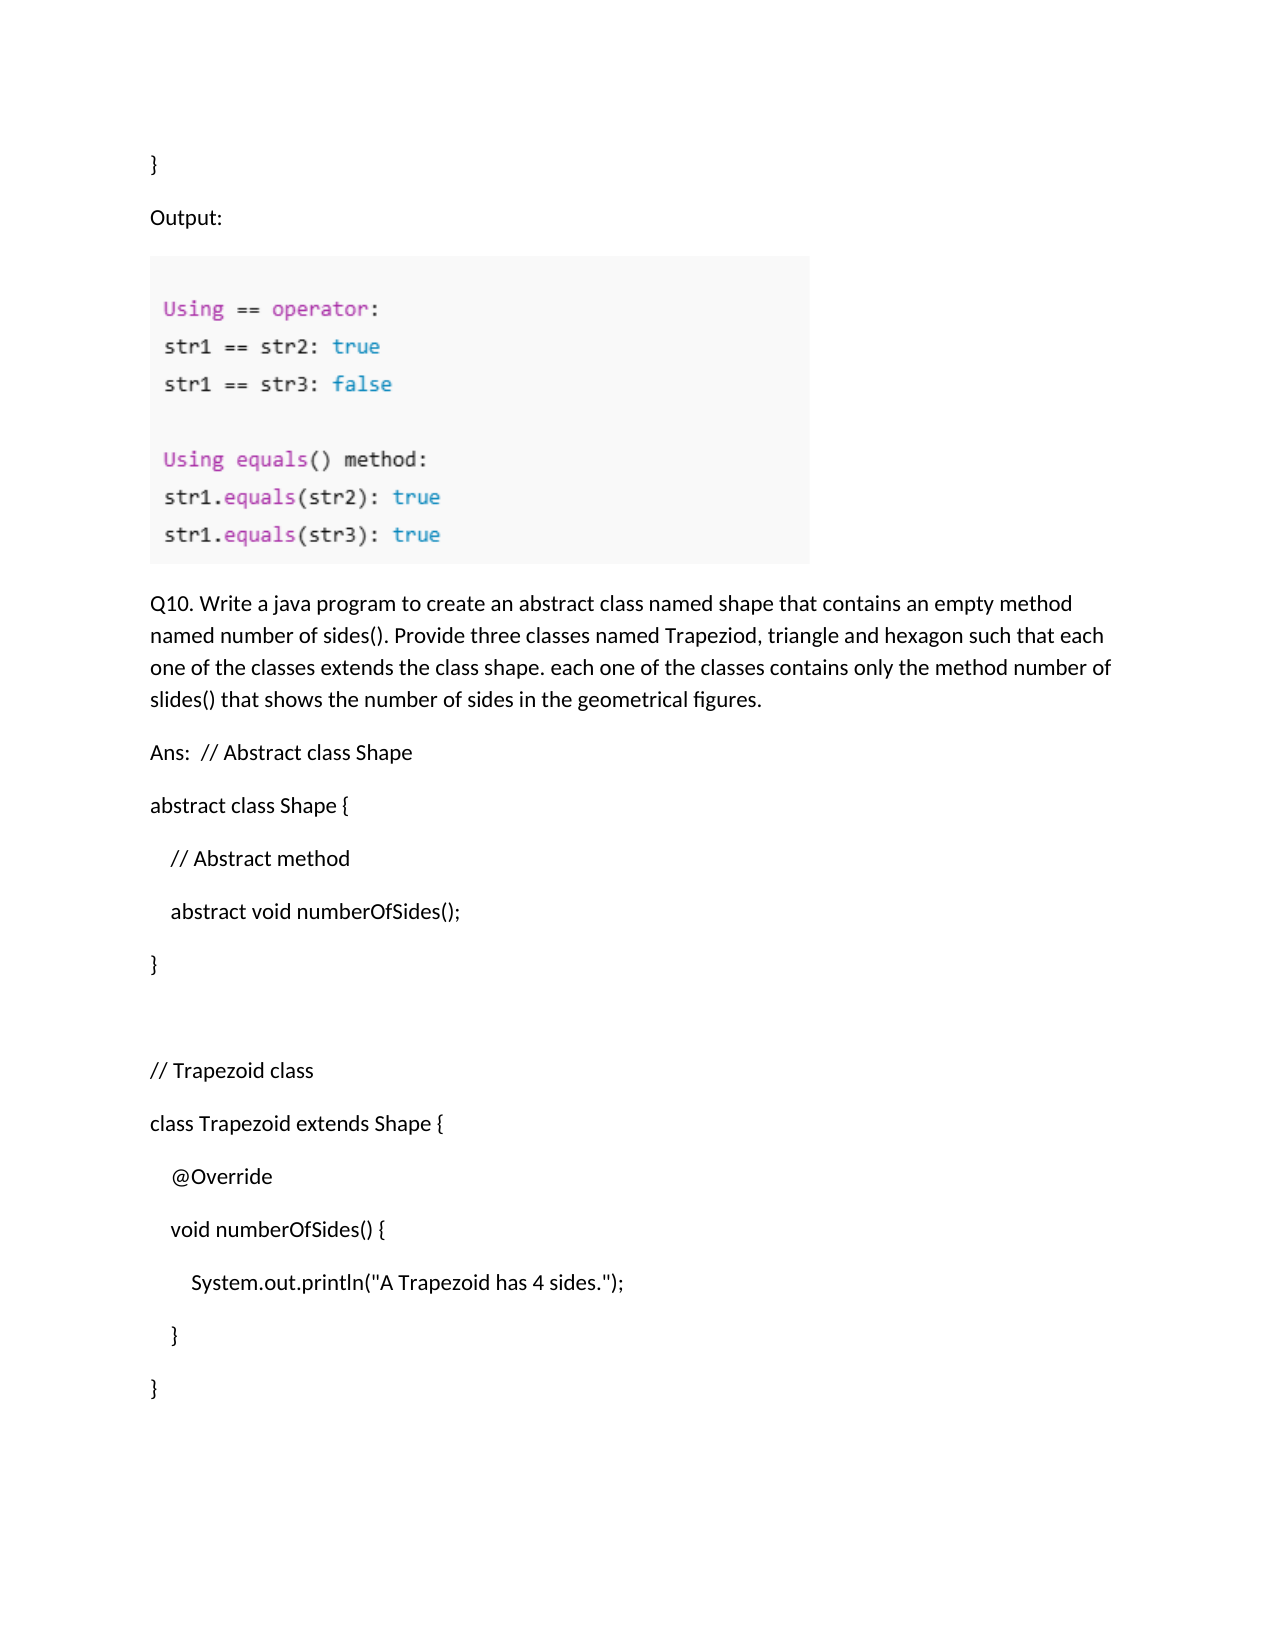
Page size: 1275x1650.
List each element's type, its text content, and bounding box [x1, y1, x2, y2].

text Ans: // Abstract class Shape [150, 738, 1125, 766]
text abstract class Shape { [150, 791, 1125, 819]
text System.out.println("A Trapezoid has 4 sides."); [150, 1268, 1125, 1297]
text class Trapezoid extends Shape { [150, 1109, 1125, 1137]
text void numberOfSides() { [150, 1216, 1125, 1243]
text Output: [150, 203, 1125, 231]
text } [150, 950, 1125, 978]
picture [150, 256, 810, 564]
text } [150, 1322, 1125, 1349]
text Q10. Write a java program to create an abstract class named shape that contains an empty method named number of sides(). Provide three classes named Trapeziod, triangle and hexagon such that each one of the classes extends the class shape. each one of the classes contains only the method number of slides() that shows the number of sides in the geometrical figures. [150, 589, 1125, 713]
text // Trapezoid class [150, 1056, 1125, 1084]
text // Abstract method [150, 844, 1125, 872]
text abstract void numberOfSides(); [150, 897, 1125, 925]
text } [150, 150, 1125, 178]
text } [150, 1374, 1125, 1403]
text @Override [150, 1162, 1125, 1191]
